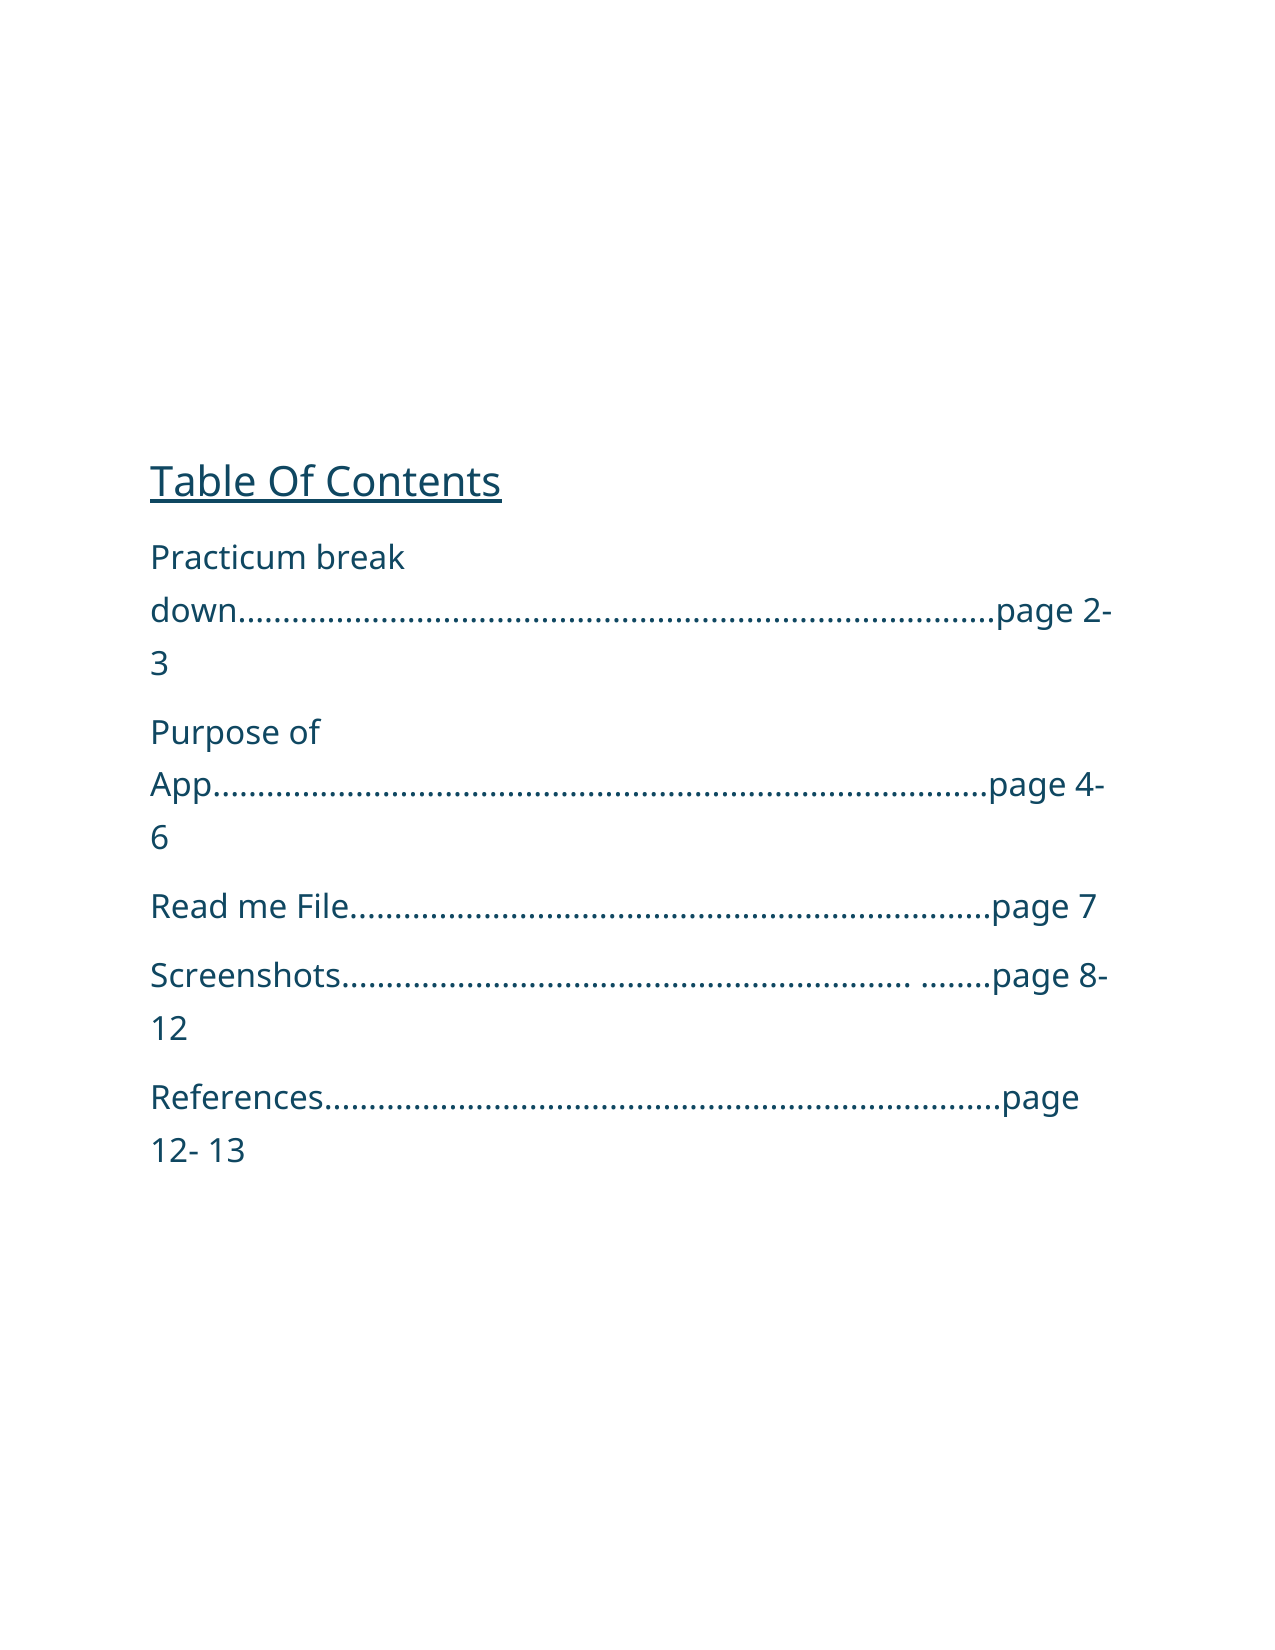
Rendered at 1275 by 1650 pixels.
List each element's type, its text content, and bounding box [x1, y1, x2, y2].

subtitle Table Of Contents [150, 452, 1125, 508]
subtitle Read me File........................................................................page 7 [150, 883, 1125, 928]
subtitle Screenshots................................................................ ........page 8-12 [150, 952, 1125, 1050]
subtitle References............................................................................page 12- 13 [150, 1074, 1125, 1172]
subtitle Purpose of App.......................................................................................page 4-6 [150, 708, 1125, 859]
subtitle Practicum break down.....................................................................................page 2-3 [150, 534, 1125, 685]
